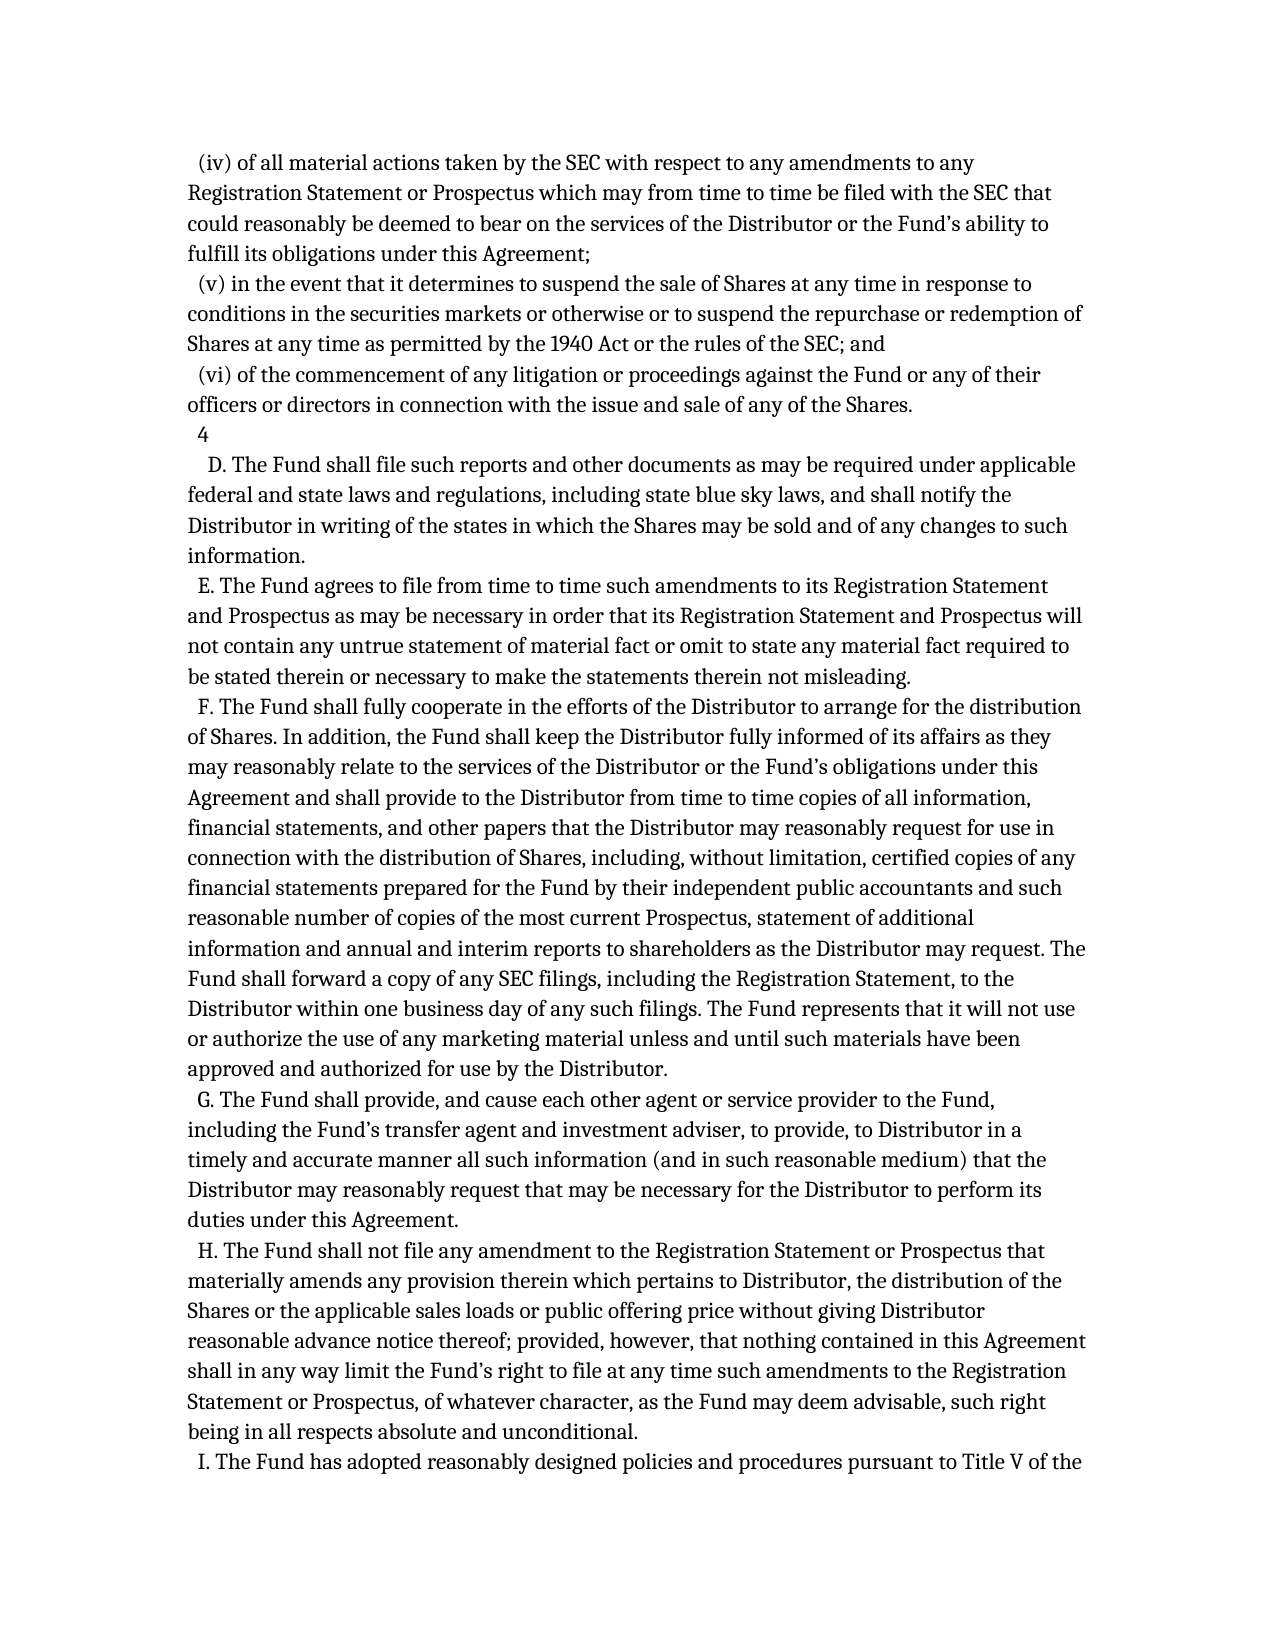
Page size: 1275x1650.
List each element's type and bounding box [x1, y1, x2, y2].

text [187, 150, 1087, 1475]
